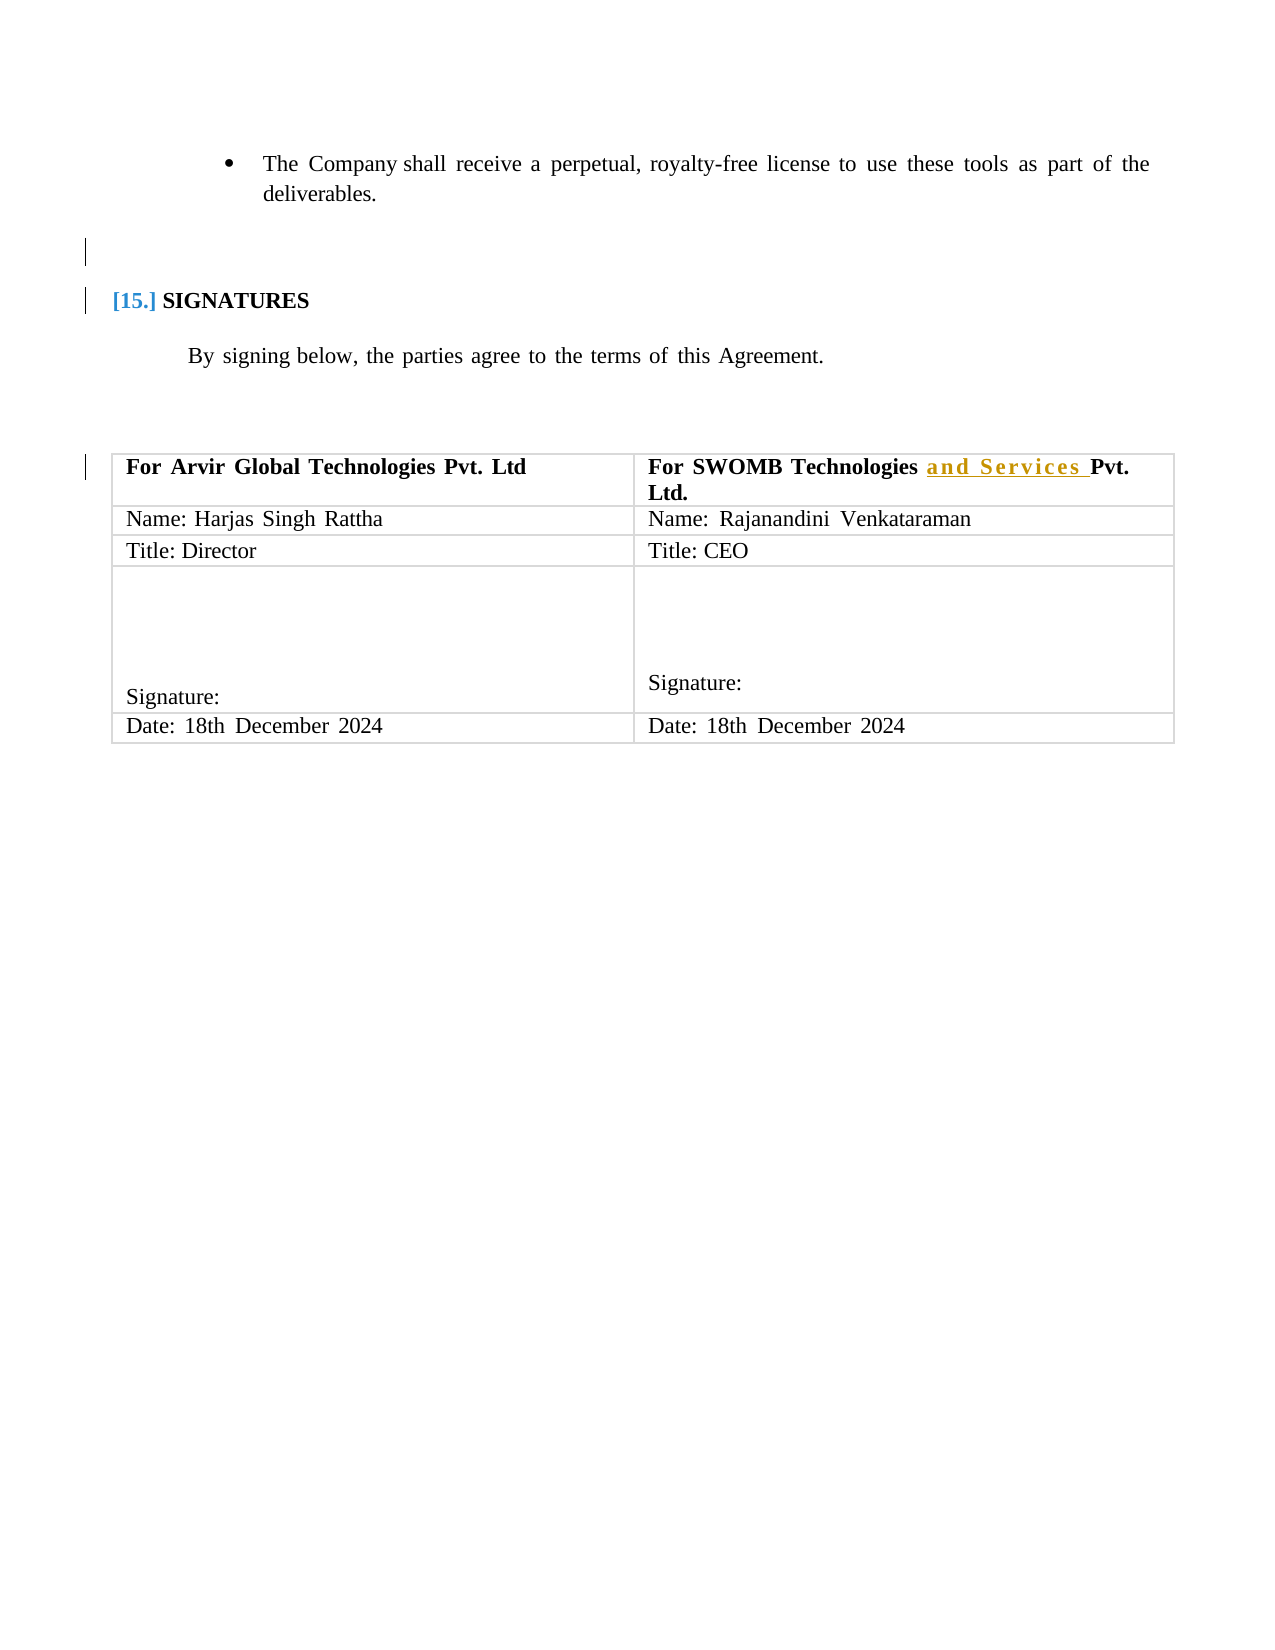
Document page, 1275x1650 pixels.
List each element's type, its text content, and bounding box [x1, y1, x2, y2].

list The Company shall receive a perpetual, royalty-free license to use these tools as part of the deliverables. [225, 151, 1162, 206]
table_cell Title: Director [113, 536, 633, 565]
table_header For Arvir Global Technologies Pvt. Ltd [113, 455, 633, 505]
table_cell Date: 18th December 2024 [113, 714, 633, 742]
table_cell Signature: [635, 567, 1173, 712]
table_cell Signature: [113, 567, 633, 712]
subtitle SIGNATURES [112, 287, 1204, 313]
text By signing below, the parties agree to the terms of this Agreement. [188, 342, 1204, 368]
table_header For SWOMB Technologies Pvt. Ltd. [635, 455, 1173, 505]
table_cell Name: Rajanandini Venkataraman [635, 507, 1173, 534]
table_cell Date: 18th December 2024 [635, 714, 1173, 742]
table_cell Name: Harjas Singh Rattha [113, 507, 633, 534]
table_cell Title: CEO [635, 536, 1173, 565]
